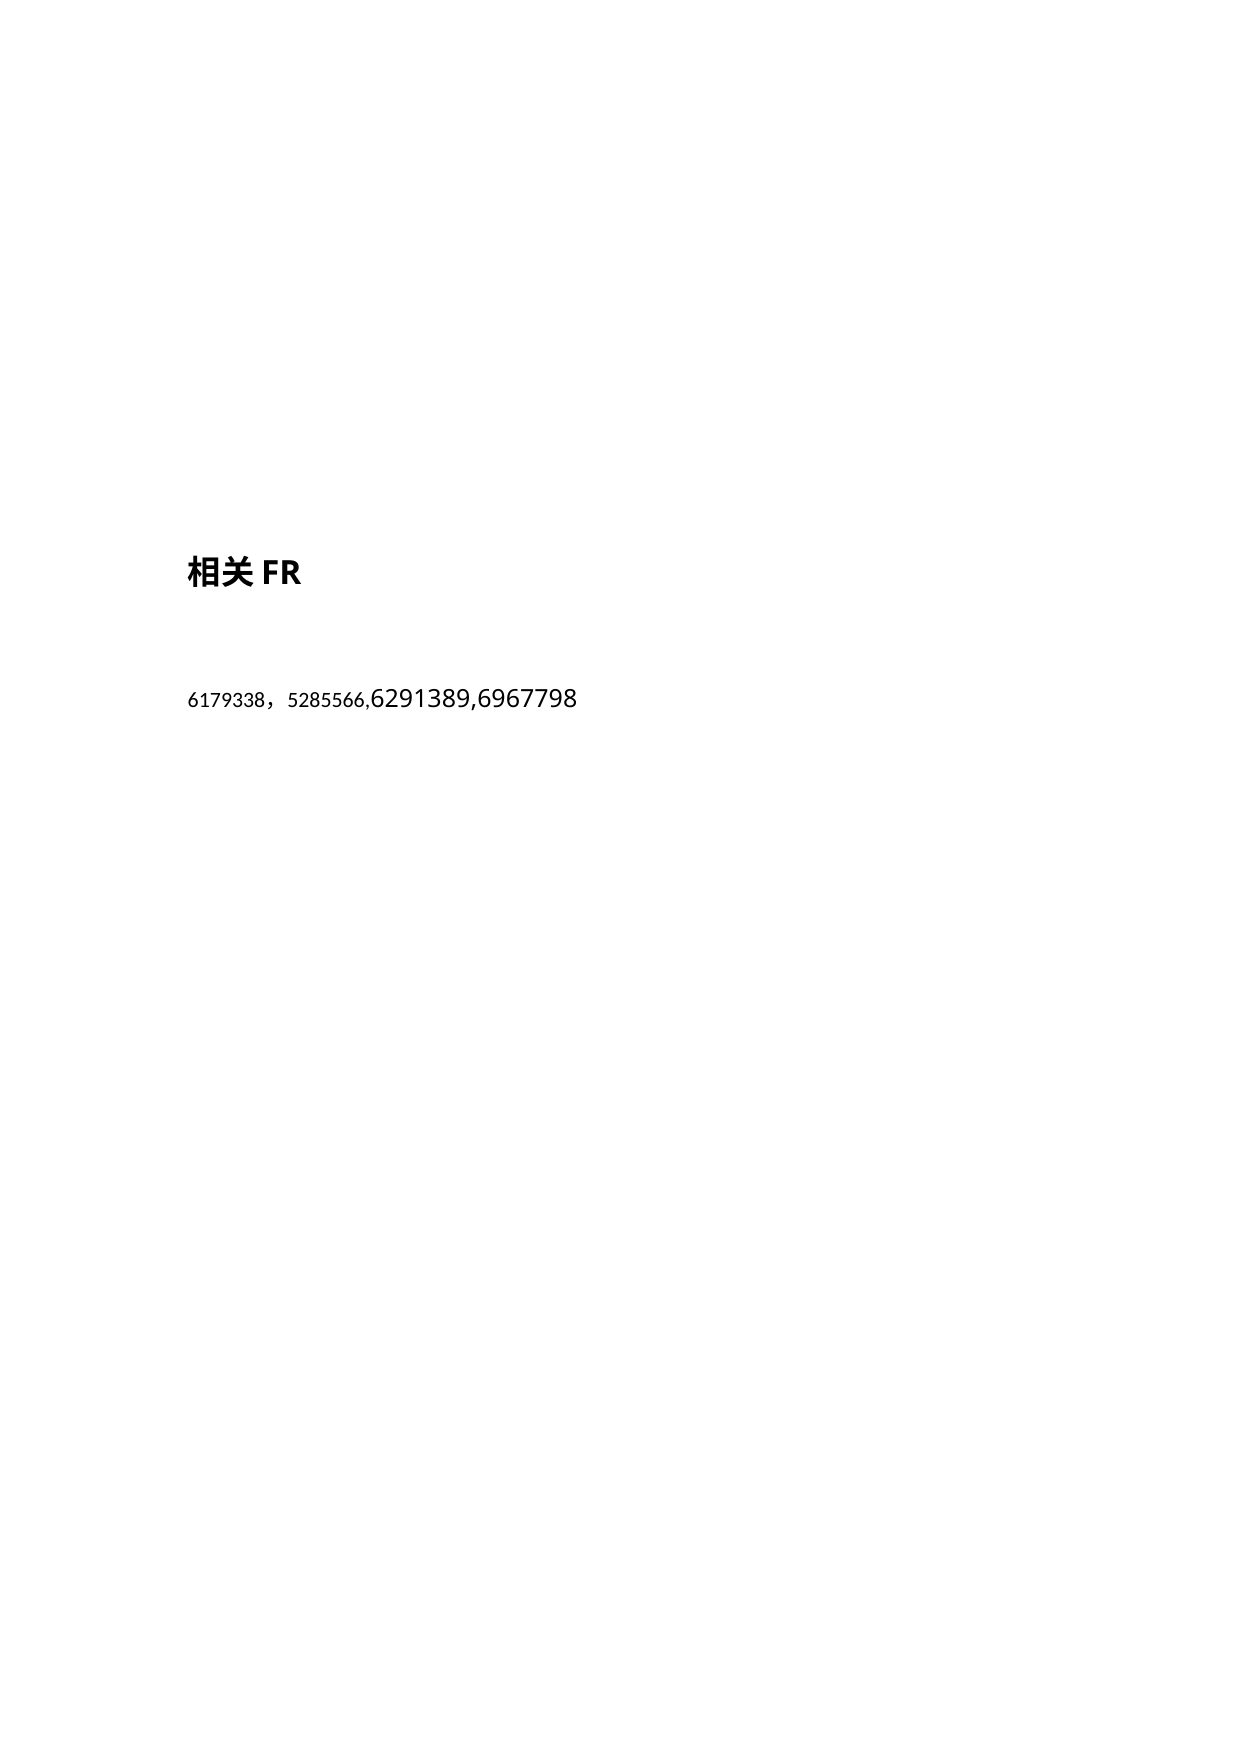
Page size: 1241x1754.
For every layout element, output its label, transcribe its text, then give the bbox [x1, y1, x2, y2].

text 6179338，5285566,6291389,6967798 [187, 665, 1053, 730]
subtitle 相关FR [187, 538, 1053, 603]
